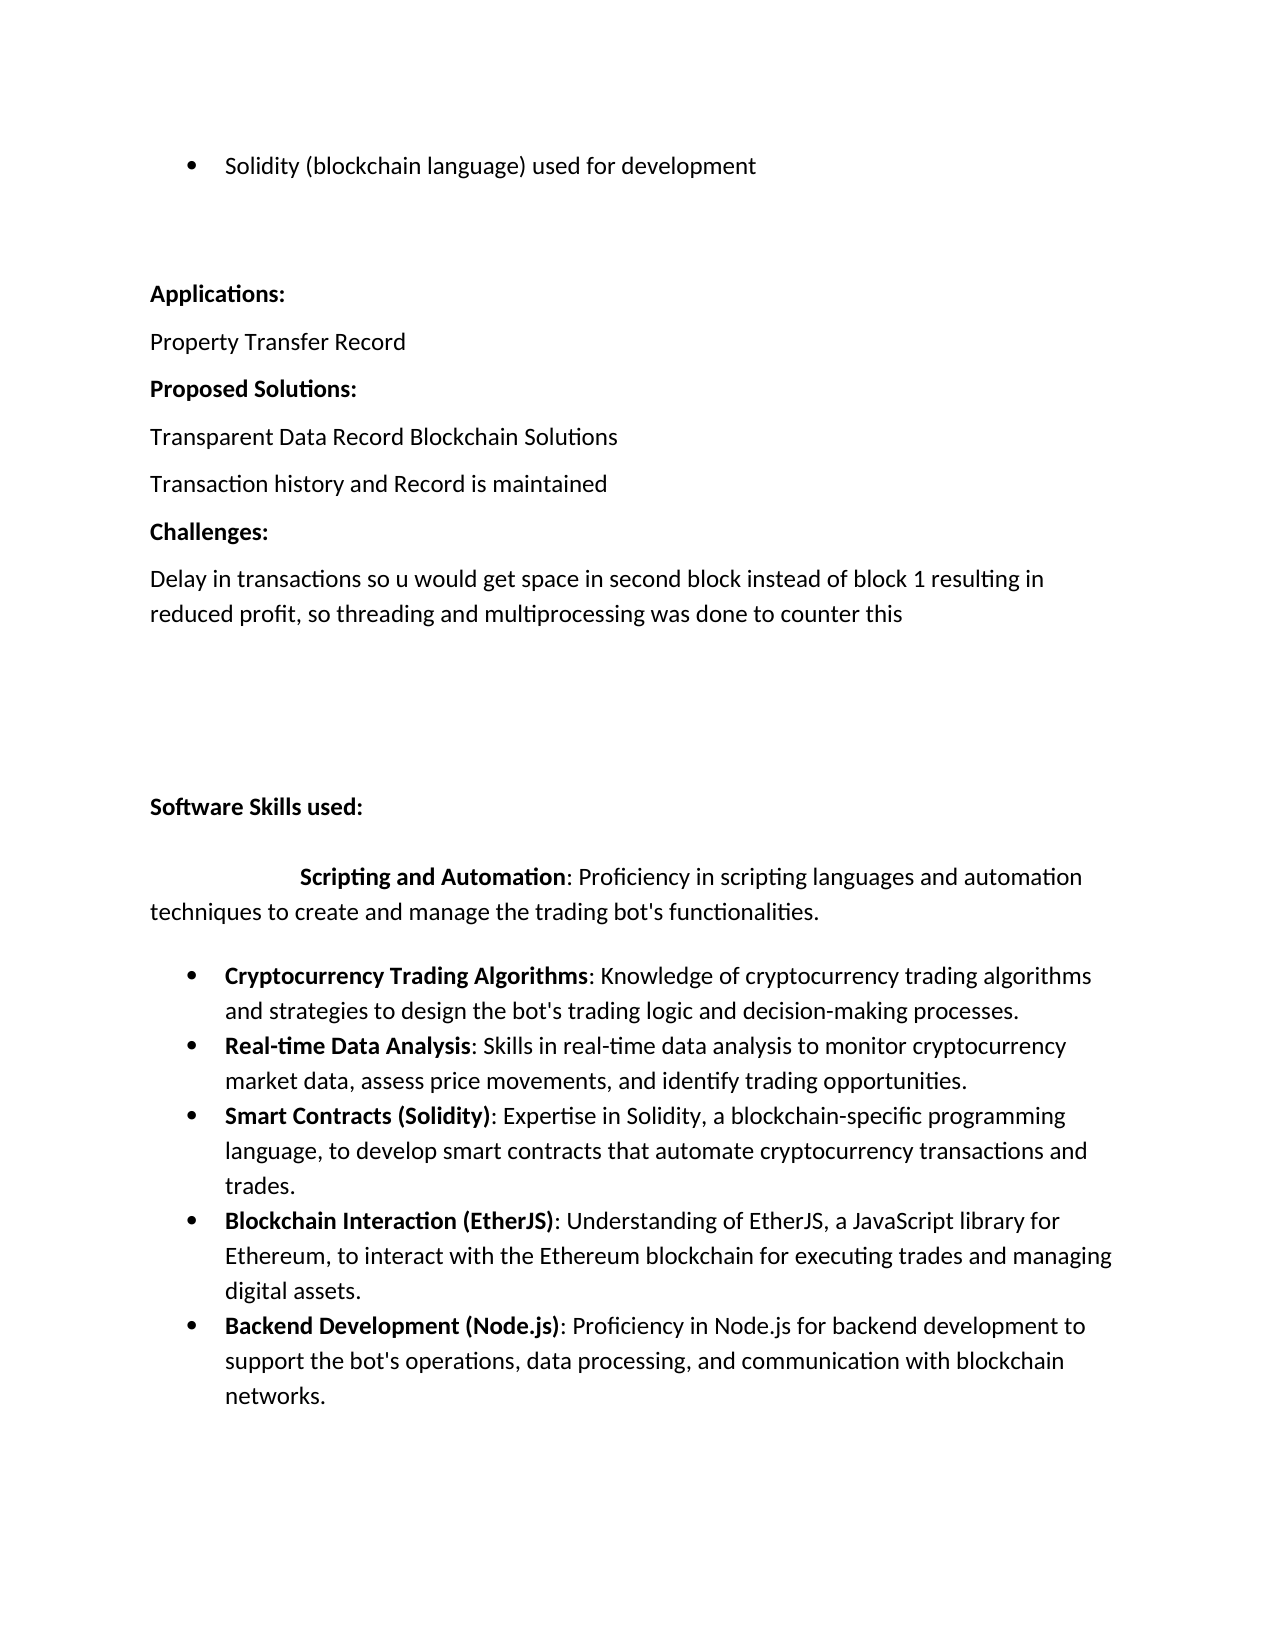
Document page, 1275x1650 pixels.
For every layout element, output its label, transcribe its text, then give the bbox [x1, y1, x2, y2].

text Applications: [150, 278, 1125, 309]
text Software Skills used: Scripting and Automation: Proficiency in scripting languages and automation techniques to create and manage the trading bot's functionalities. [150, 791, 1125, 926]
list Cryptocurrency Trading Algorithms: Knowledge of cryptocurrency trading algorithms and strategies to design the bot's trading logic and decision-making processes. [187, 960, 1125, 1026]
list Blockchain Interaction (EtherJS): Understanding of EtherJS, a JavaScript library for Ethereum, to interact with the Ethereum blockchain for executing trades and managing digital assets. [187, 1205, 1125, 1306]
text Transparent Data Record Blockchain Solutions [150, 421, 1125, 451]
text Proposed Solutions: [150, 373, 1125, 404]
list Smart Contracts (Solidity): Expertise in Solidity, a blockchain-specific programming language, to develop smart contracts that automate cryptocurrency transactions and trades. [187, 1100, 1125, 1201]
text Property Transfer Record [150, 326, 1125, 356]
list Real-time Data Analysis: Skills in real-time data analysis to monitor cryptocurrency market data, assess price movements, and identify trading opportunities. [187, 1030, 1125, 1096]
text Challenges: [150, 516, 1125, 546]
text Transaction history and Record is maintained [150, 468, 1125, 499]
list Solidity (blockchain language) used for development [187, 150, 1125, 181]
list Backend Development (Node.js): Proficiency in Node.js for backend development to support the bot's operations, data processing, and communication with blockchain networks. [187, 1310, 1125, 1411]
text Delay in transactions so u would get space in second block instead of block 1 resulting in reduced profit, so threading and multiprocessing was done to counter this [150, 563, 1125, 629]
